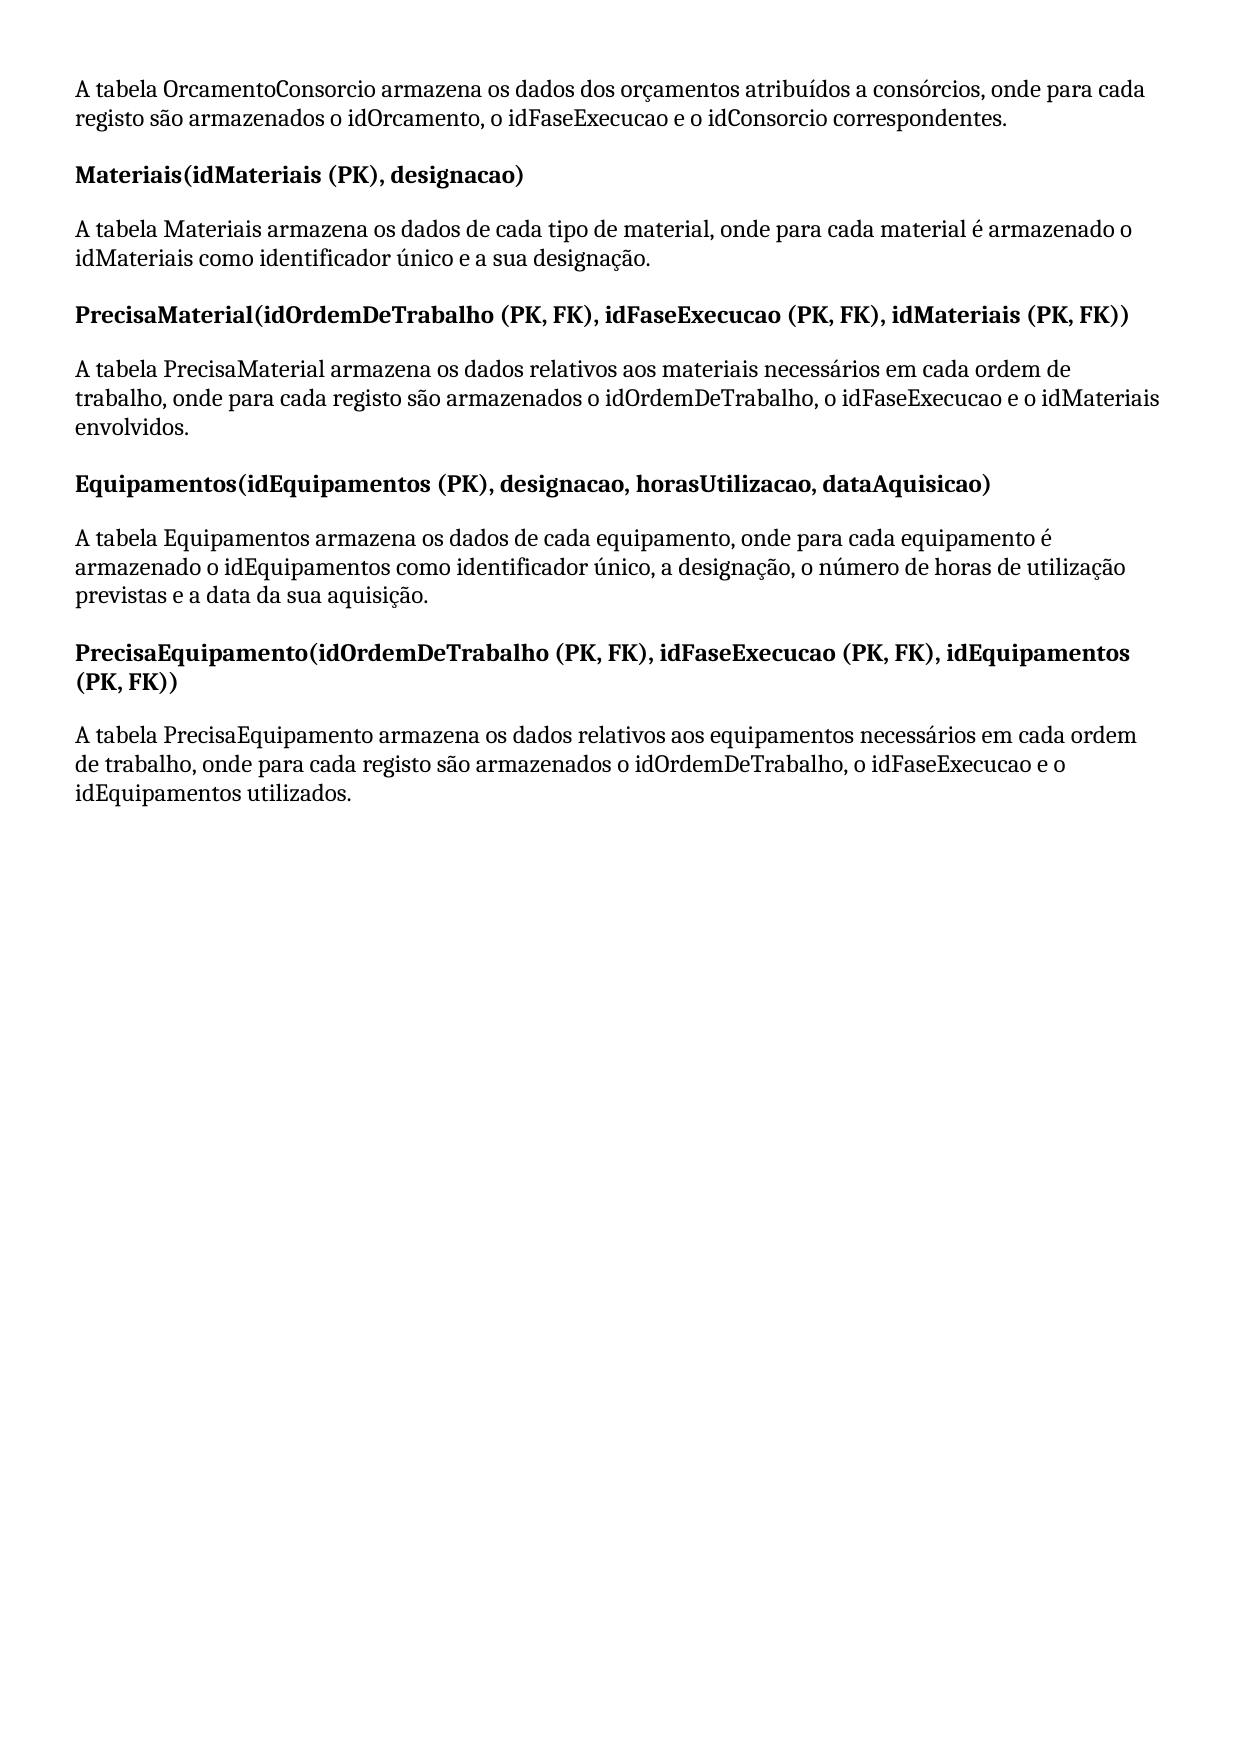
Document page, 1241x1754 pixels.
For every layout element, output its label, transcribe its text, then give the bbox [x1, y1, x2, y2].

text A tabela OrcamentoConsorcio armazena os dados dos orçamentos atribuídos a consórcios, onde para cada registo são armazenados o idOrcamento, o idFaseExecucao e o idConsorcio correspondentes. [75, 75, 1165, 132]
text A tabela Equipamentos armazena os dados de cada equipamento, onde para cada equipamento é armazenado o idEquipamentos como identificador único, a designação, o número de horas de utilização previstas e a data da sua aquisição. [75, 524, 1165, 610]
text A tabela PrecisaEquipamento armazena os dados relativos aos equipamentos necessários em cada ordem de trabalho, onde para cada registo são armazenados o idOrdemDeTrabalho, o idFaseExecucao e o idEquipamentos utilizados. [75, 721, 1165, 807]
text PrecisaMaterial(idOrdemDeTrabalho (PK, FK), idFaseExecucao (PK, FK), idMateriais (PK, FK)) [75, 301, 1165, 330]
text Materiais(idMateriais (PK), designacao) [75, 161, 1165, 190]
text Equipamentos(idEquipamentos (PK), designacao, horasUtilizacao, dataAquisicao) [75, 470, 1165, 499]
text PrecisaEquipamento(idOrdemDeTrabalho (PK, FK), idFaseExecucao (PK, FK), idEquipamentos (PK, FK)) [75, 639, 1165, 696]
text A tabela Materiais armazena os dados de cada tipo de material, onde para cada material é armazenado o idMateriais como identificador único e a sua designação. [75, 215, 1165, 272]
text A tabela PrecisaMaterial armazena os dados relativos aos materiais necessários em cada ordem de trabalho, onde para cada registo são armazenados o idOrdemDeTrabalho, o idFaseExecucao e o idMateriais envolvidos. [75, 355, 1165, 441]
